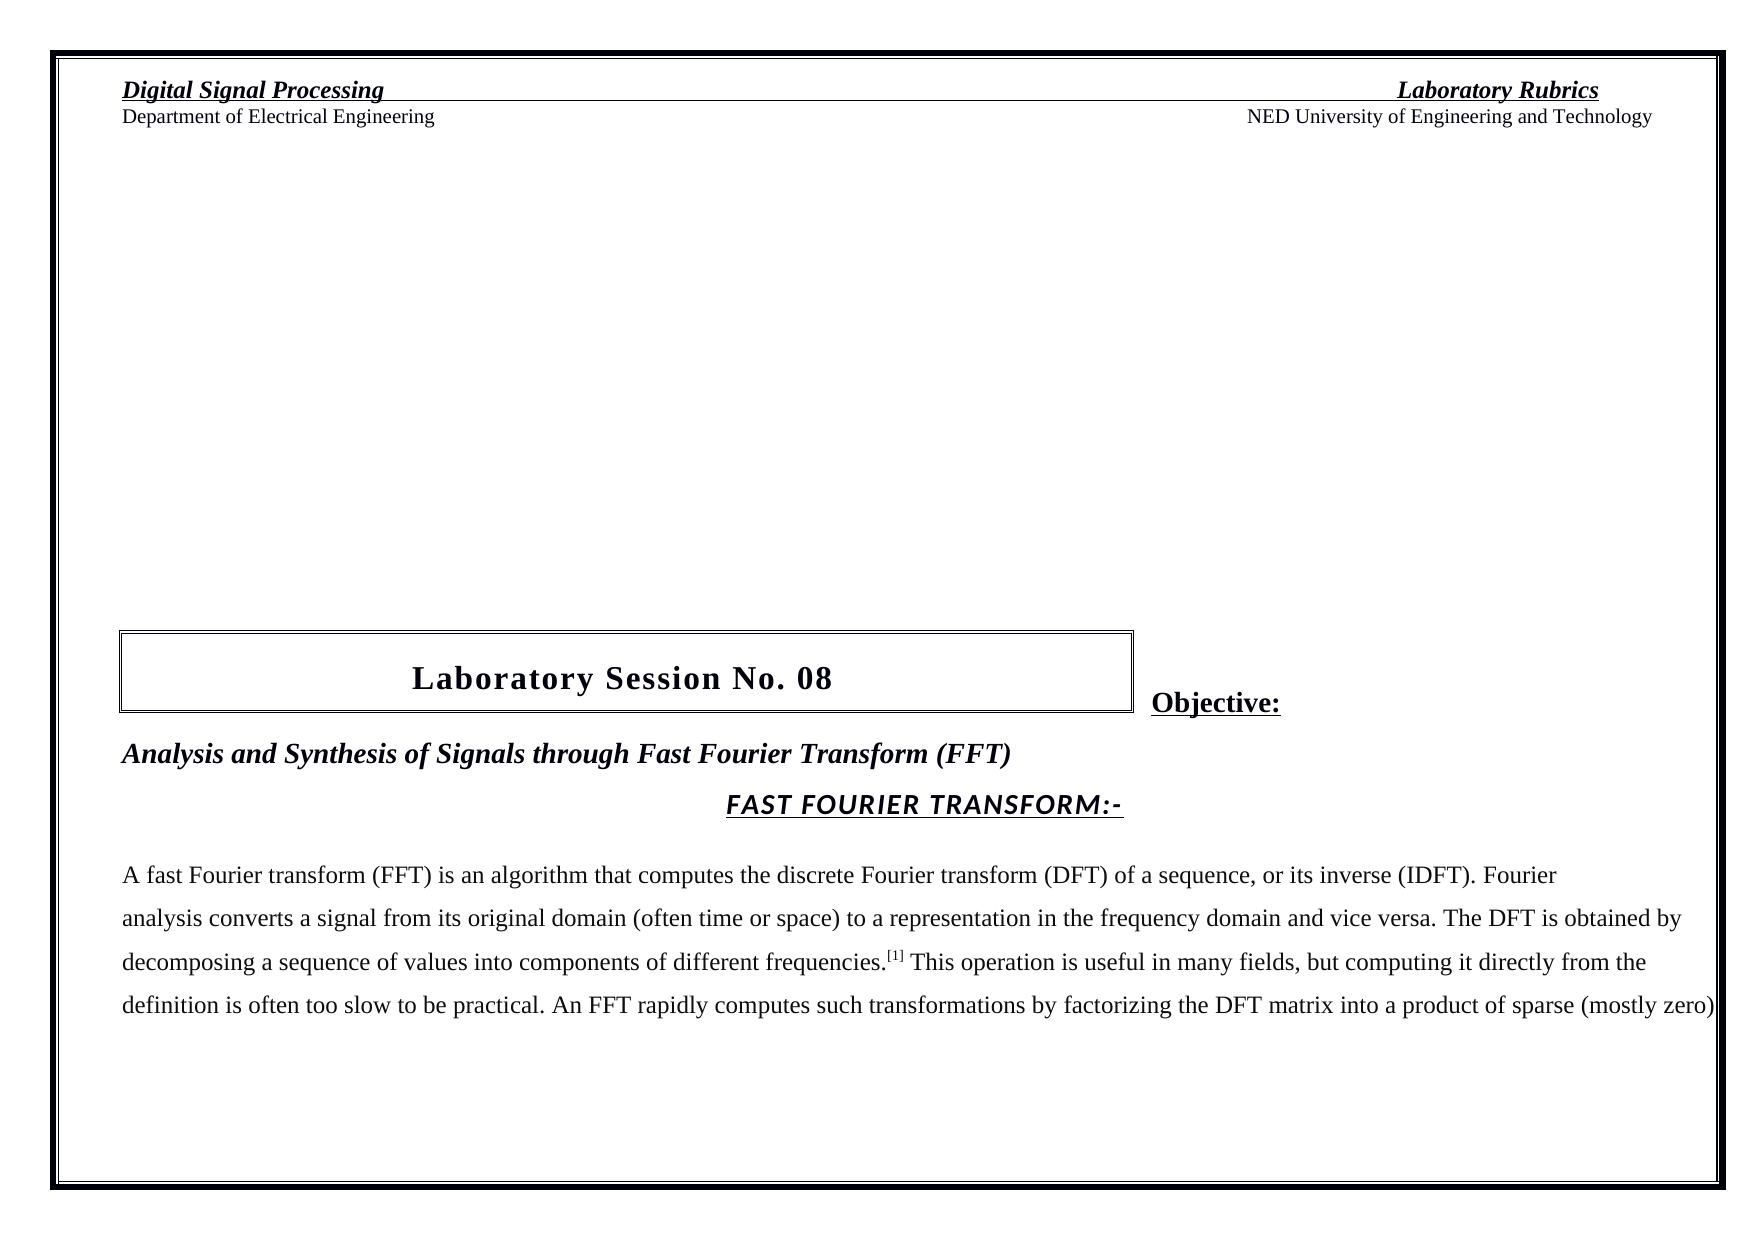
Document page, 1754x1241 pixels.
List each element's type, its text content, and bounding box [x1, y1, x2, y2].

text FAST FOURIER TRANSFORM:- [122, 786, 1716, 822]
table_header Laboratory Session No. 08 [122, 634, 1131, 710]
text Objective: [122, 686, 1716, 719]
text Analysis and Synthesis of Signals through Fast Fourier Transform (FFT) [122, 736, 1716, 769]
